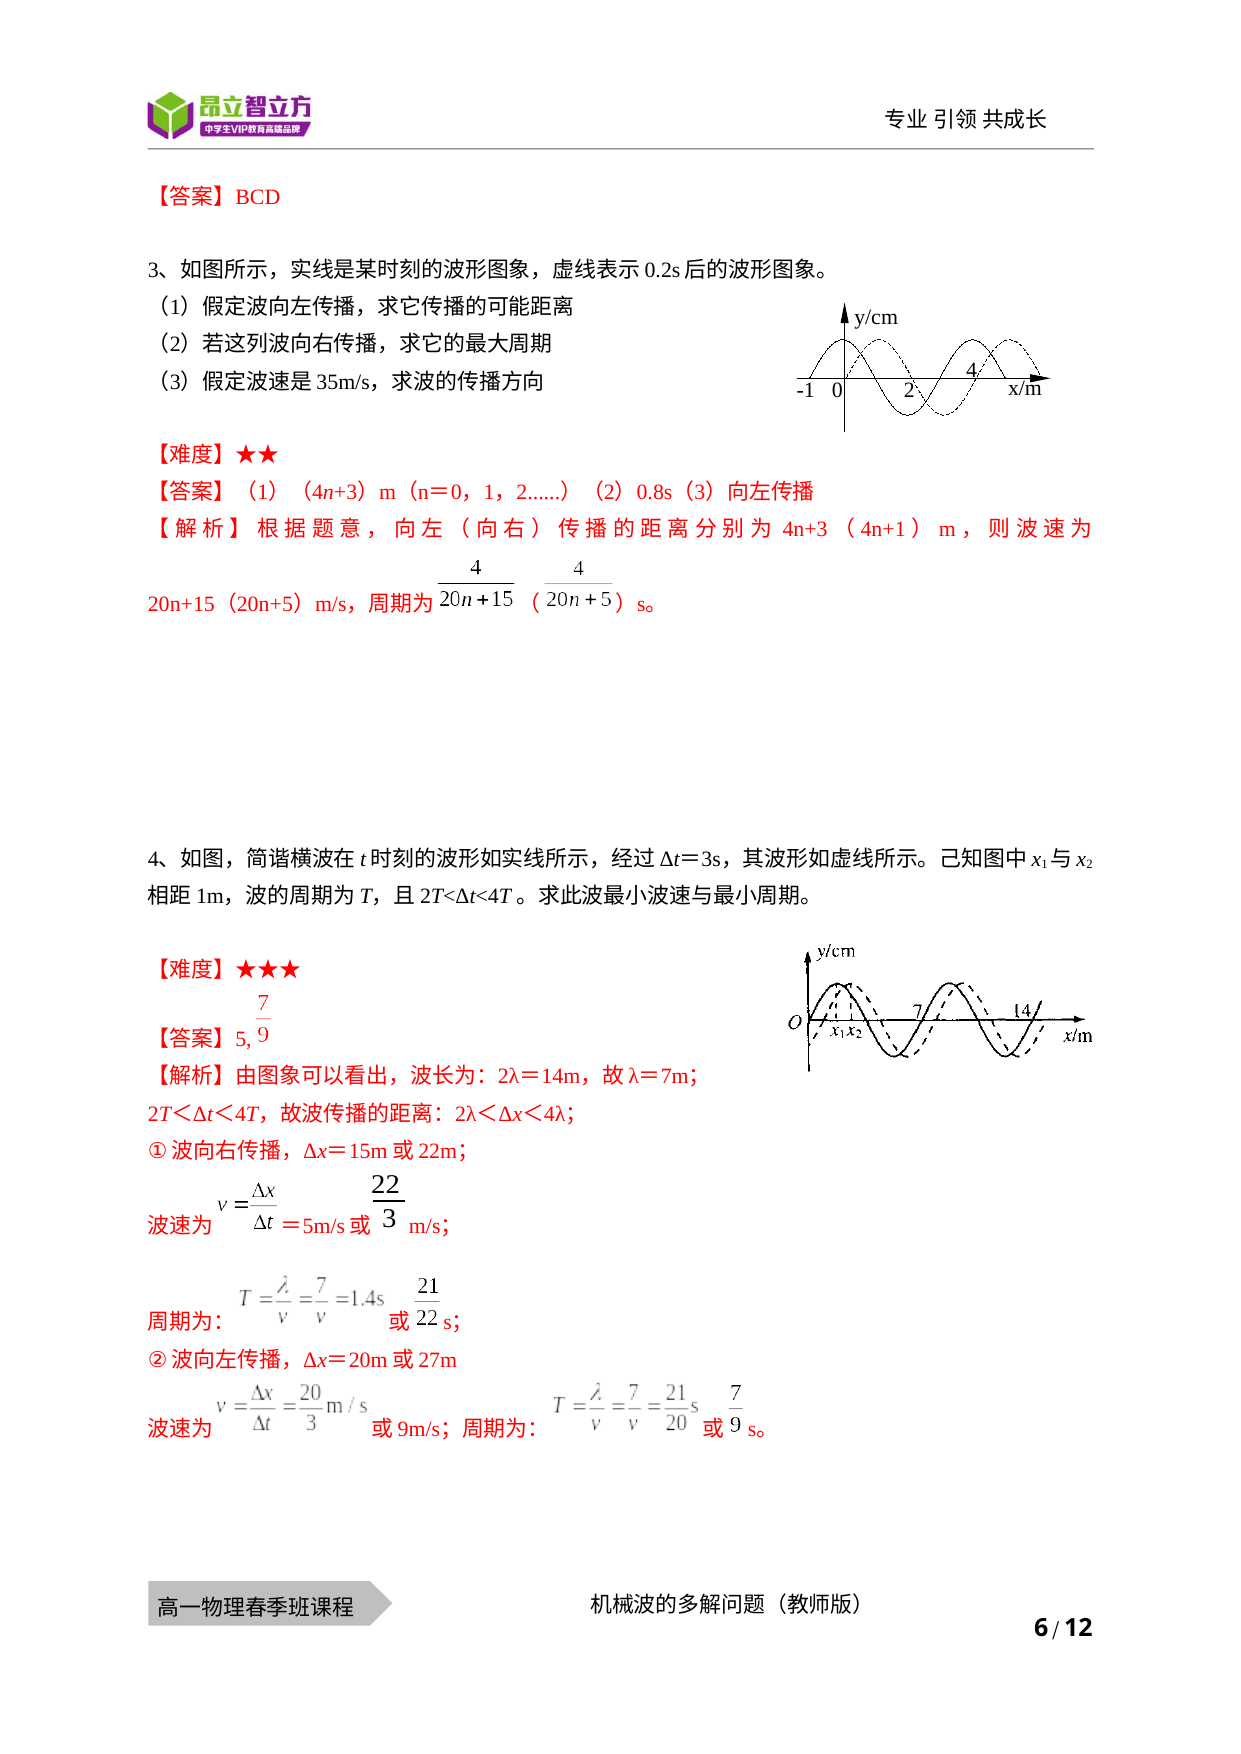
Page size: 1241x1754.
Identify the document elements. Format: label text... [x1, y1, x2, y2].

text 波速为＝5m/s或m/s； [148, 1169, 1092, 1267]
text 【答案】5, [148, 988, 771, 1053]
text ①波向右传播，Δx＝15m或22m； [148, 1132, 1092, 1165]
text 3、如图所示，实线是某时刻的波形图象，虚线表示0.2s后的波形图象。 [148, 252, 1092, 284]
picture [771, 934, 1096, 1080]
text 4、如图，简谐横波在t时刻的波形如实线所示，经过Δt＝3s，其波形如虚线所示。己知图中x1与x2相距1m，波的周期为T，且2T<Δt<4T 。求此波最小波速与最小周期。 [148, 840, 1092, 910]
text 【答案】（1）（4n+3）m（n＝0，1，2......）（2）0.8s（3）向左传播 [148, 474, 1092, 506]
text （3）假定波速是35m/s，求波的传播方向 [148, 363, 1092, 396]
text ②波向左传播，Δx＝20m或27m [148, 1341, 1092, 1374]
text 【解析】根据题意，向左（向右）传播的距离分别为4n+3（4n+1）m，则波速为20n+15（20n+5）m/s，周期为（）s。 [148, 511, 1092, 618]
picture [147, 92, 311, 139]
text 2T＜Δt＜4T，故波传播的距离：2λ＜Δx＜4λ； [148, 1095, 1092, 1128]
text 【难度】★★ [148, 437, 1092, 469]
text 【解析】由图象可以看出，波长为：2λ＝14m，故λ＝7m； [148, 1058, 1092, 1091]
text （2）若这列波向右传播，求它的最大周期 [148, 326, 1092, 358]
text （1）假定波向左传播，求它传播的可能距离 [148, 289, 1092, 321]
text 【难度】★★★ [148, 951, 771, 984]
text 【答案】BCD [148, 178, 1092, 211]
text 周期为：或s； [148, 1272, 1092, 1337]
text 波速为或9m/s；周期为：或s。 [148, 1379, 1092, 1444]
